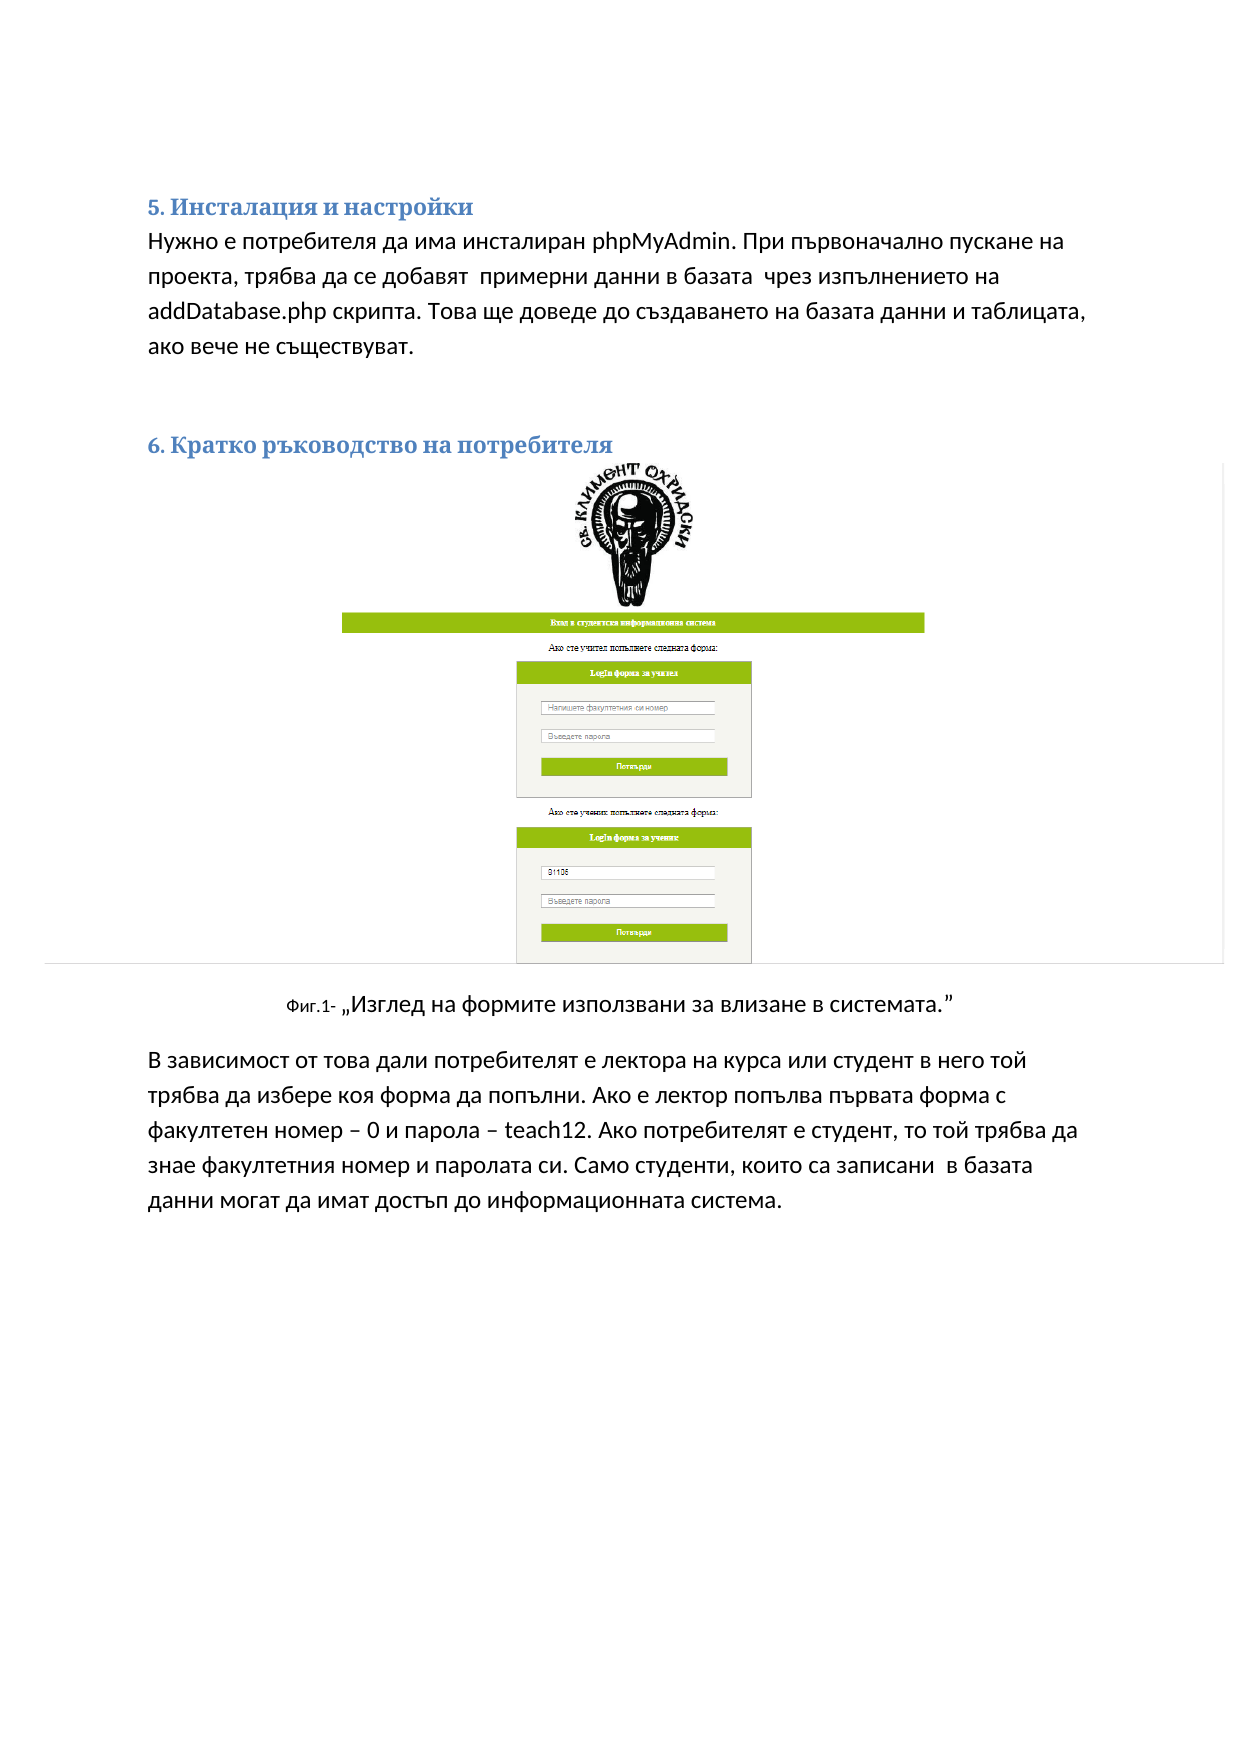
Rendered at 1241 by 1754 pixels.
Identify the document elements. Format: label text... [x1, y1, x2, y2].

text В зависимост от това дали потребителят е лектора на курса или студент в него той трябва да избере коя форма да попълни. Ако е лектор попълва първата форма с факултетен номер – 0 и парола – teach12. Ако потребителят е студент, то той трябва да знае факултетния номер и паролата си. Само студенти, които са записани в базата данни могат да имат достъп до информационната система. [148, 1044, 1093, 1214]
picture [44, 463, 1225, 964]
text Нужно е потребителя да има инсталиран phpMyAdmin. При първоначално пускане на проекта, трябва да се добавят примерни данни в базата чрез изпълнението на addDatabase.php скрипта. Това ще доведе до създаването на базата данни и таблицата, ако вече не съществуват. [148, 225, 1093, 361]
text Фиг.1- „Изглед на формите използвани за влизане в системата.” [148, 988, 1093, 1019]
subtitle 6. Кратко ръководство на потребителя [148, 433, 1093, 459]
subtitle 5. Инсталация и настройки [148, 195, 1093, 221]
